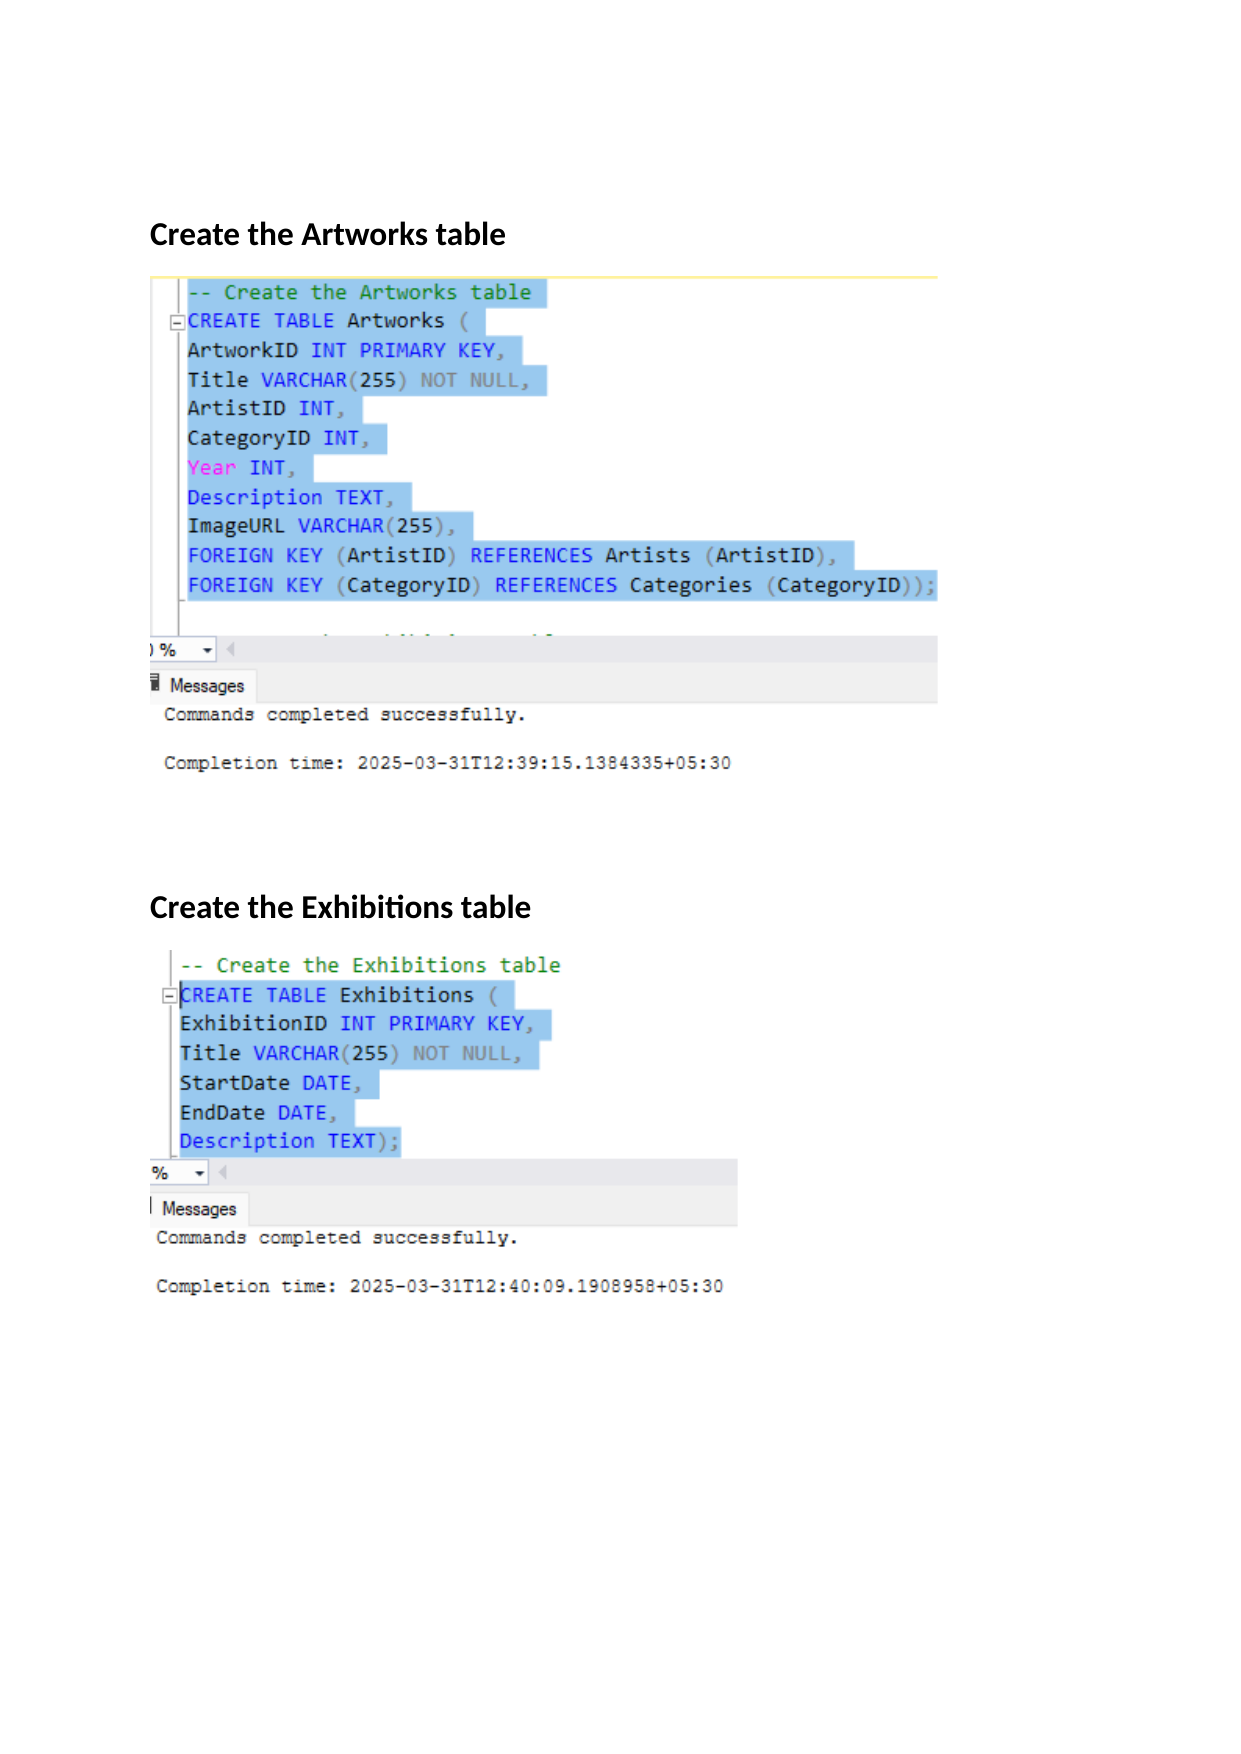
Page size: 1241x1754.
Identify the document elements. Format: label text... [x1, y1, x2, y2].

picture [150, 276, 938, 802]
text Create the Exhibitions table [150, 886, 1090, 927]
picture [150, 950, 738, 1319]
text Create the Artworks table [150, 213, 1090, 254]
